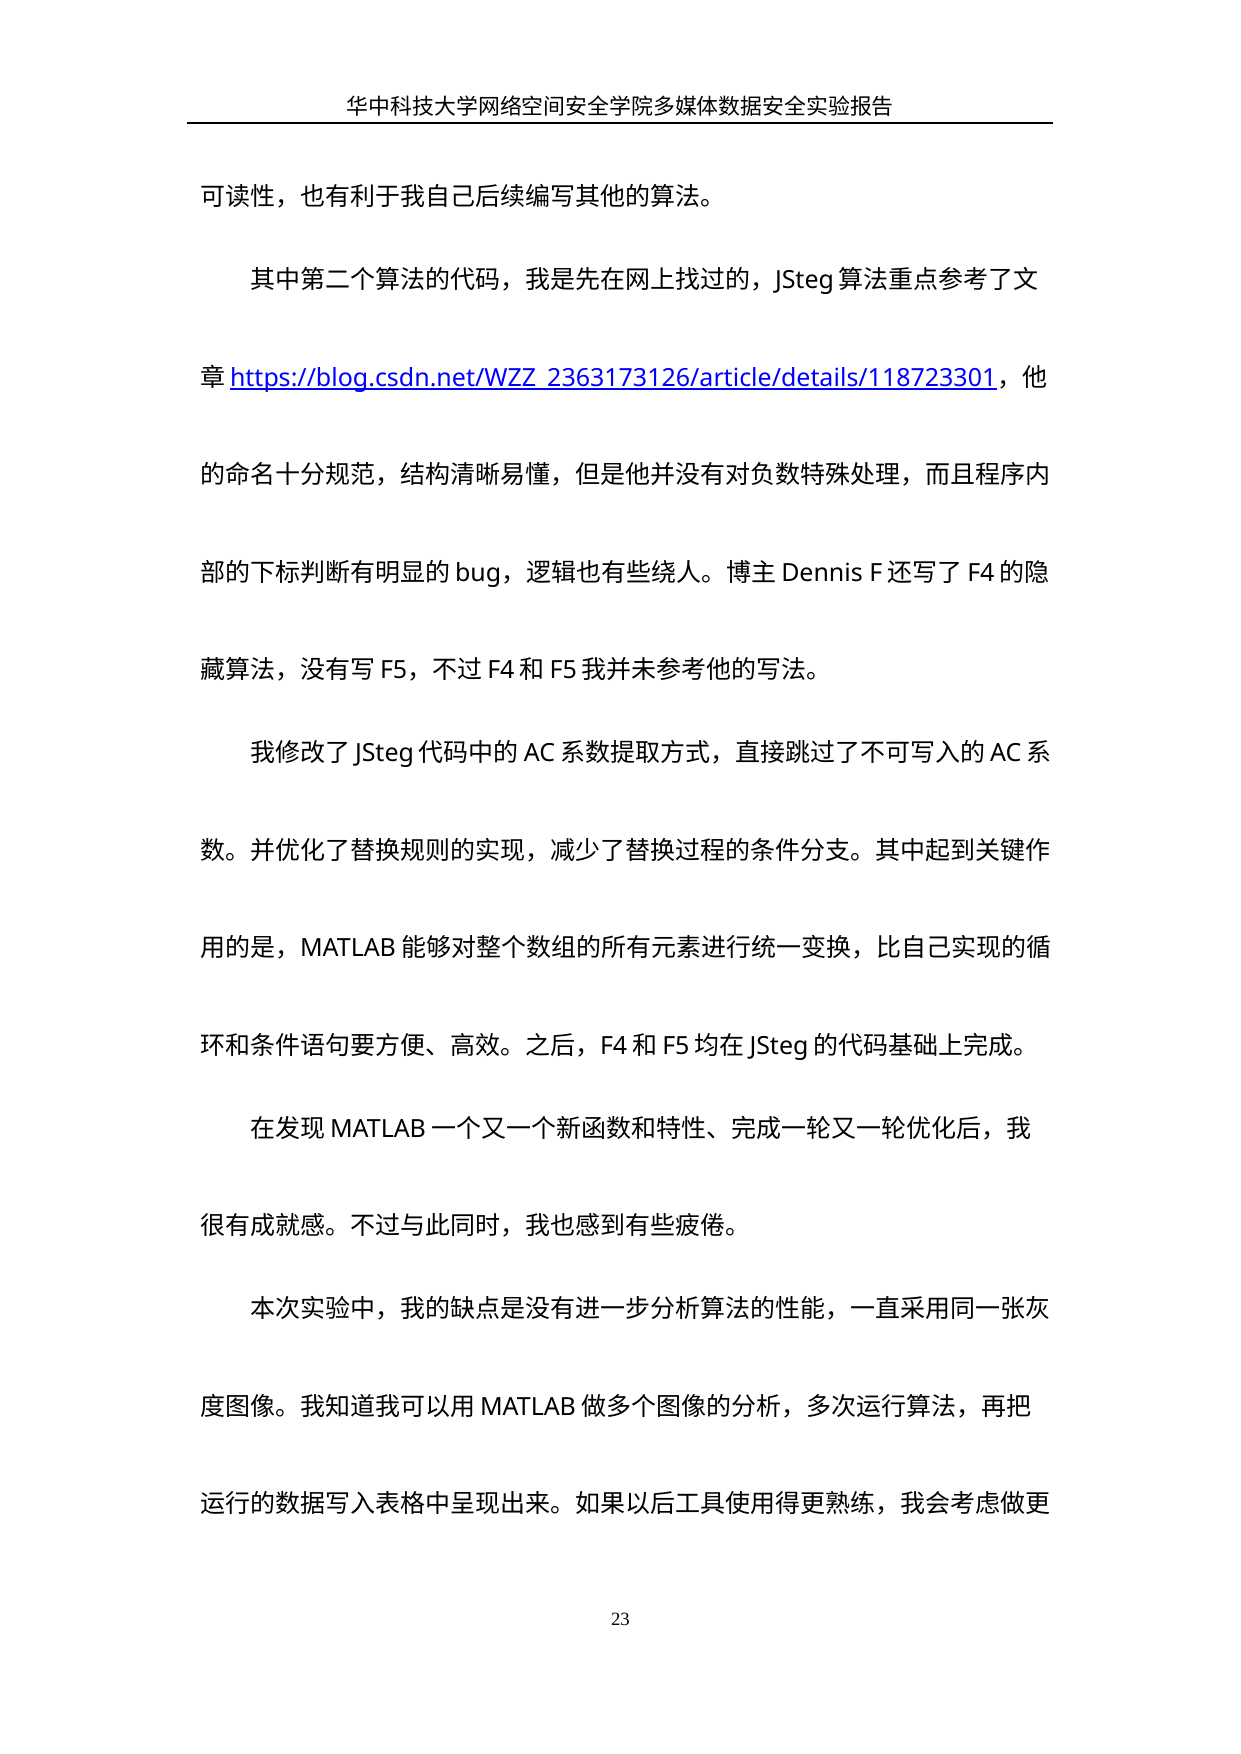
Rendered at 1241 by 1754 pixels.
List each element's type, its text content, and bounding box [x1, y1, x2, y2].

text 我修改了JSteg代码中的AC系数提取方式，直接跳过了不可写入的AC系数。并优化了替换规则的实现，减少了替换过程的条件分支。其中起到关键作用的是，MATLAB能够对整个数组的所有元素进行统一变换，比自己实现的循环和条件语句要方便、高效。之后，F4和F5均在JSteg的代码基础上完成。 [200, 718, 1053, 1076]
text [200, 1274, 1053, 1534]
text 其中第二个算法的代码，我是先在网上找过的，JSteg算法重点参考了文章https://blog.csdn.net/WZZ_2363173126/article/details/118723301，他的命名十分规范，结构清晰易懂，但是他并没有对负数特殊处理，而且程序内部的下标判断有明显的bug，逻辑也有些绕人。博主Dennis F还写了F4的隐藏算法，没有写F5，不过F4和F5我并未参考他的写法。 [200, 245, 1053, 700]
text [200, 162, 1053, 227]
text 在发现MATLAB一个又一个新函数和特性、完成一轮又一轮优化后，我很有成就感。不过与此同时，我也感到有些疲倦。 [200, 1094, 1053, 1256]
